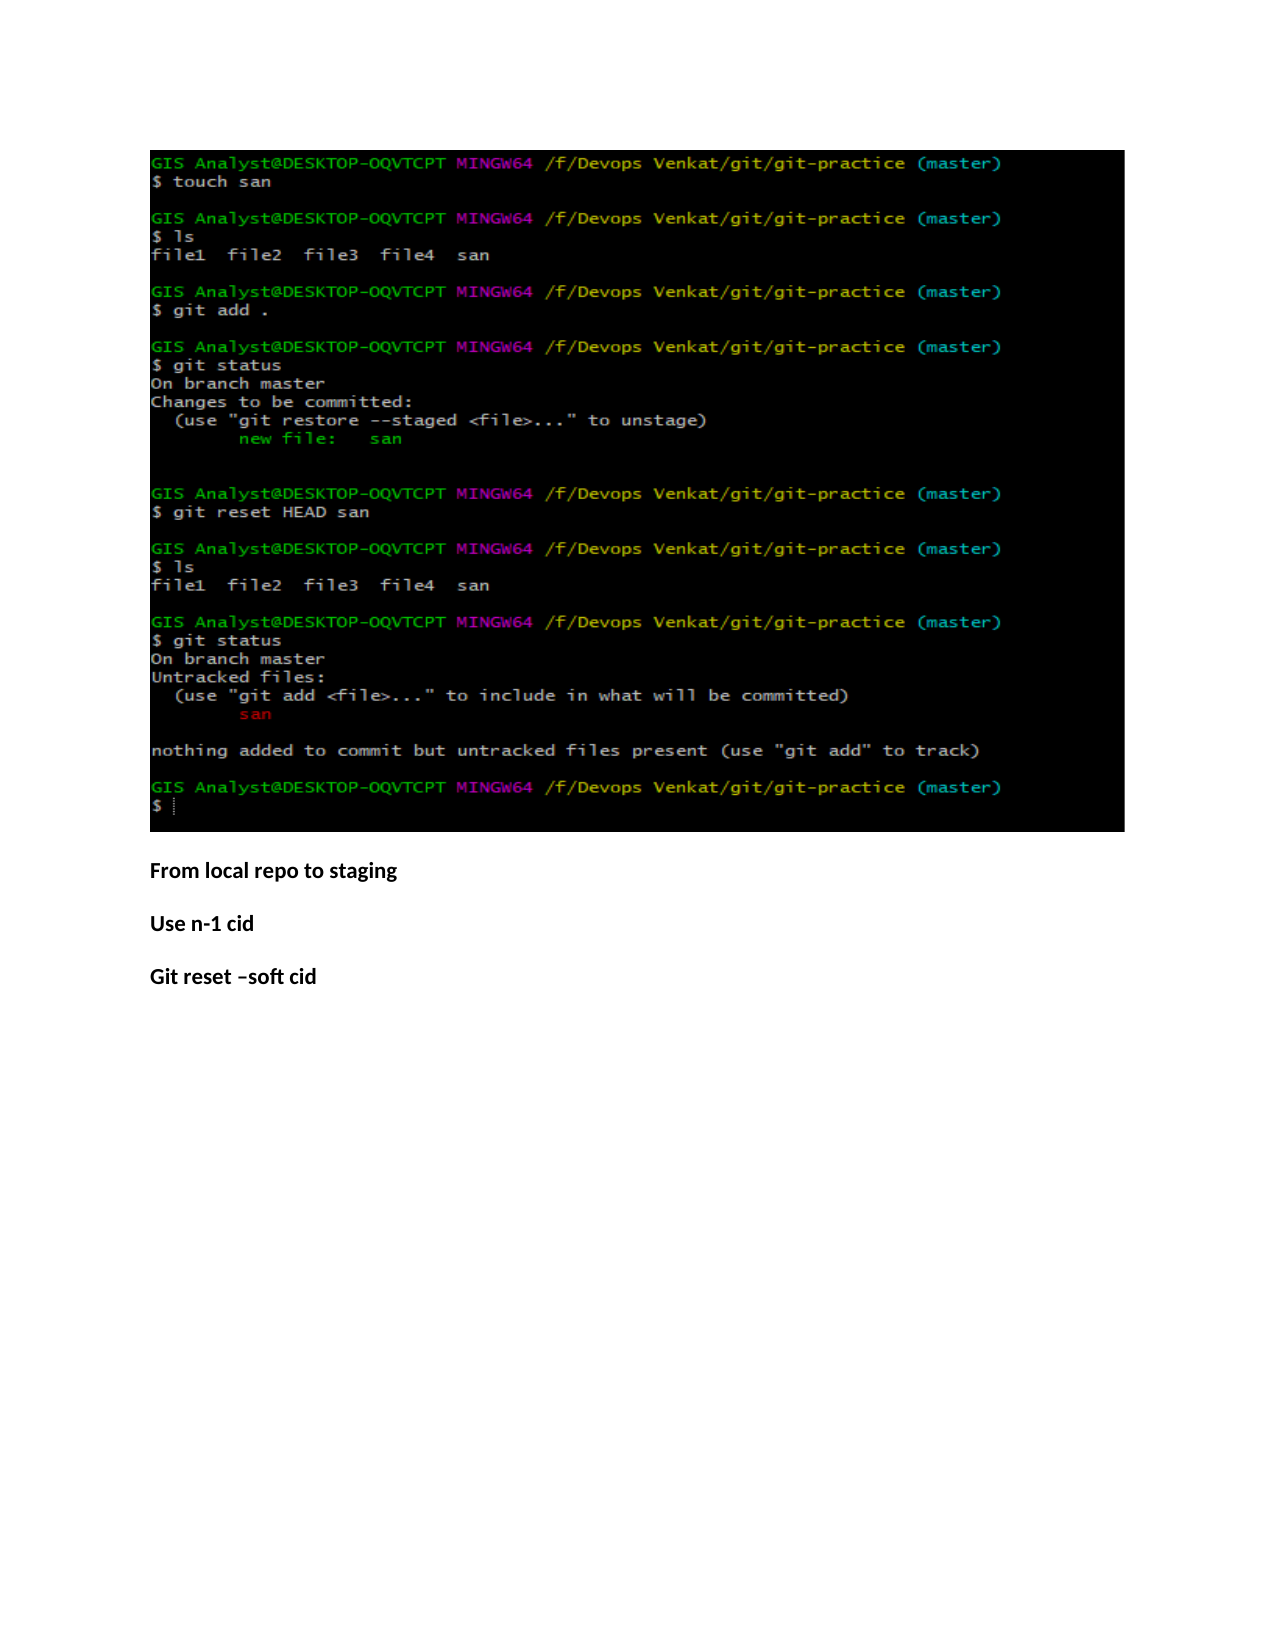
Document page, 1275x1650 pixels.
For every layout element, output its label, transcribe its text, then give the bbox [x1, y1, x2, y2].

text Use n-1 cid [150, 909, 1125, 937]
picture [150, 150, 1125, 832]
text Git reset –soft cid [150, 962, 1125, 990]
text From local repo to staging [150, 856, 1125, 884]
